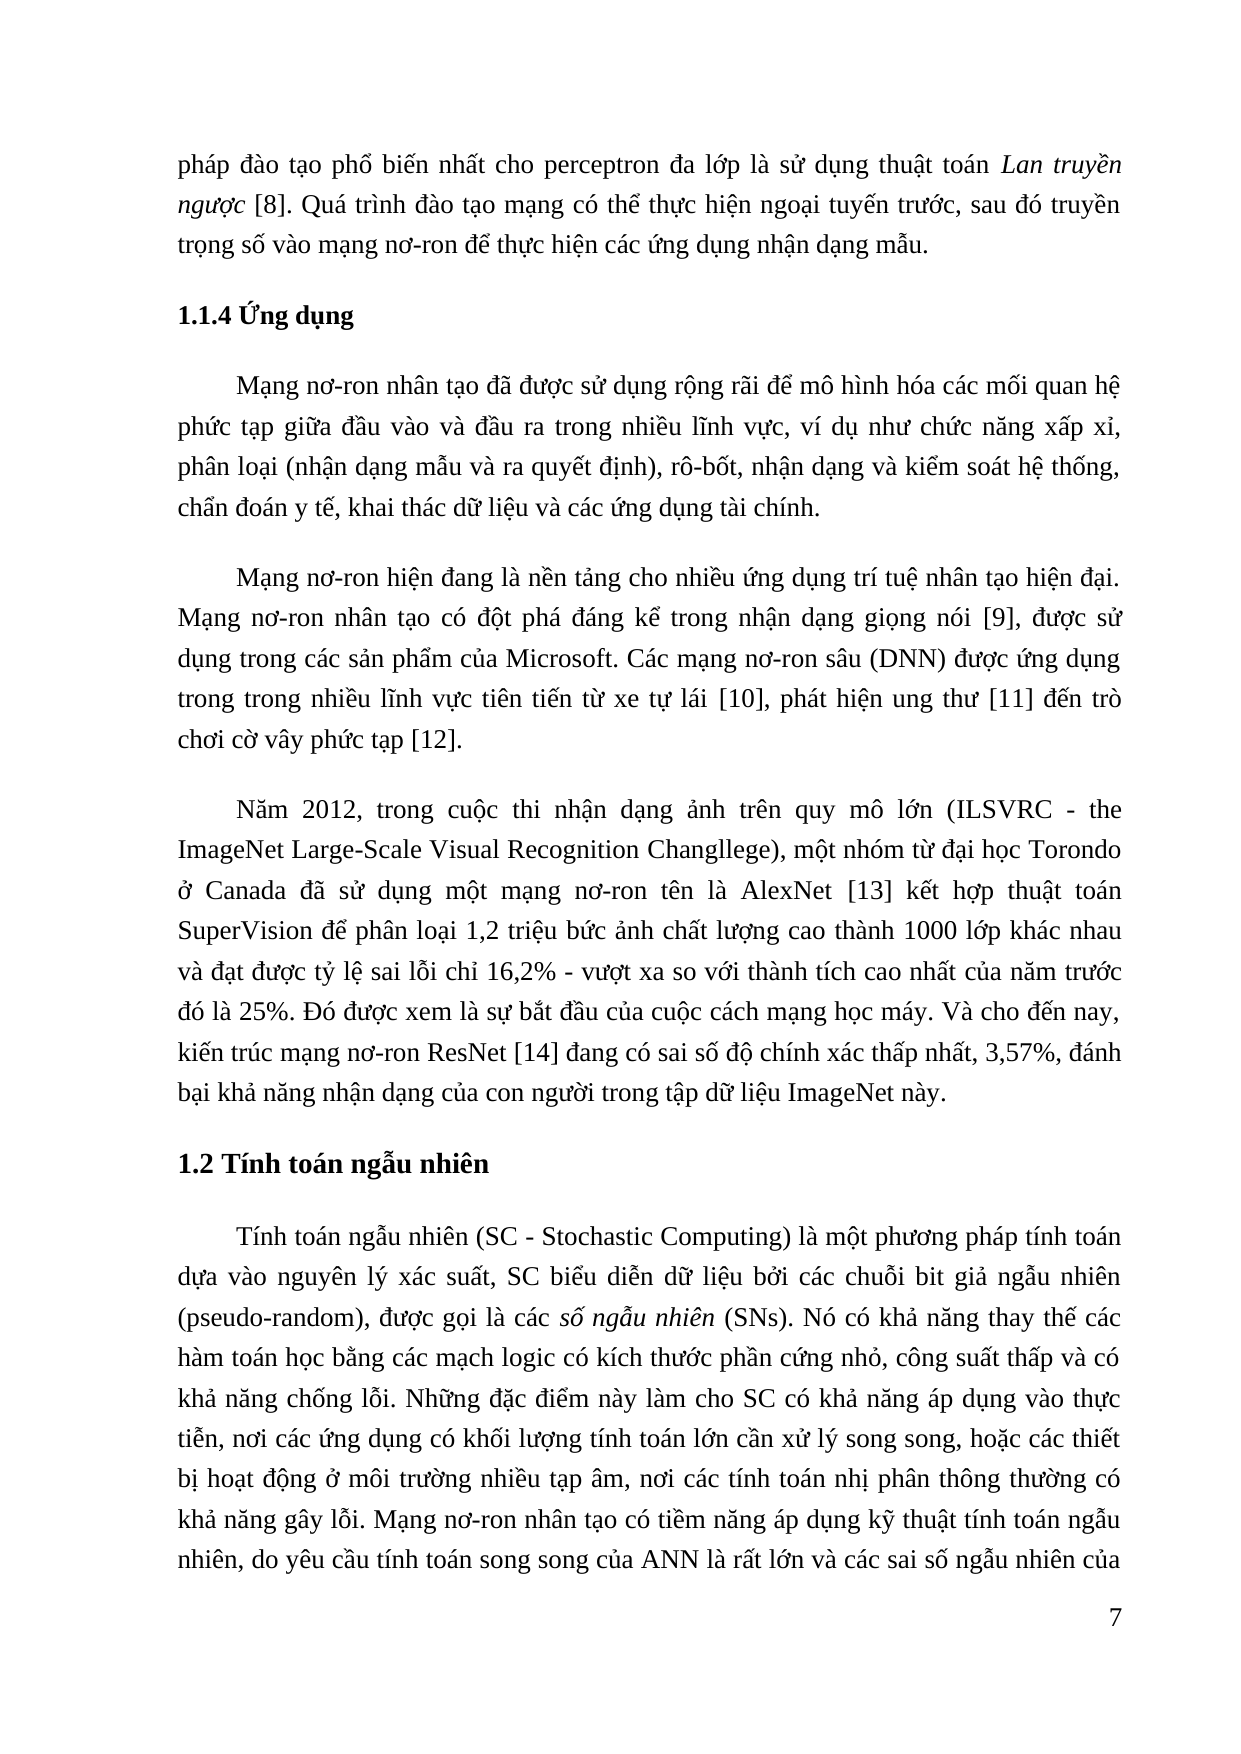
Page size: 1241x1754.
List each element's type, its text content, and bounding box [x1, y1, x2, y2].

subtitle Ứng dụng [177, 299, 1122, 330]
text Năm 2012, trong cuộc thi nhận dạng ảnh trên quy mô lớn (ILSVRC - the ImageNet Large-Scale Visual Recognition Changllege), một nhóm từ đại học Torondo ở Canada đã sử dụng một mạng nơ-ron tên là AlexNet [13] kết hợp thuật toán SuperVision để phân loại 1,2 triệu bức ảnh chất lượng cao thành 1000 lớp khác nhau và đạt được tỷ lệ sai lỗi chỉ 16,2% - vượt xa so với thành tích cao nhất của năm trước đó là 25%. Đó được xem là sự bắt đầu của cuộc cách mạng học máy. Và cho đến nay, kiến trúc mạng nơ-ron ResNet [14] đang có sai số độ chính xác thấp nhất, 3,57%, đánh bại khả năng nhận dạng của con người trong tập dữ liệu ImageNet này. [177, 793, 1122, 1107]
subtitle Tính toán ngẫu nhiên [177, 1146, 1122, 1180]
text Mạng nơ-ron hiện đang là nền tảng cho nhiều ứng dụng trí tuệ nhân tạo hiện đại. Mạng nơ-ron nhân tạo có đột phá đáng kể trong nhận dạng giọng nói [9], được sử dụng trong các sản phẩm của Microsoft. Các mạng nơ-ron sâu (DNN) được ứng dụng trong trong nhiều lĩnh vực tiên tiến từ xe tự lái [10], phát hiện ung thư [11] đến trò chơi cờ vây phức tạp [12]. [177, 561, 1122, 754]
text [177, 1220, 1122, 1574]
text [177, 148, 1122, 260]
text Mạng nơ-ron nhân tạo đã được sử dụng rộng rãi để mô hình hóa các mối quan hệ phức tạp giữa đầu vào và đầu ra trong nhiều lĩnh vực, ví dụ như chức năng xấp xỉ, phân loại (nhận dạng mẫu và ra quyết định), rô-bốt, nhận dạng và kiểm soát hệ thống, chẩn đoán y tế, khai thác dữ liệu và các ứng dụng tài chính. [177, 369, 1122, 522]
